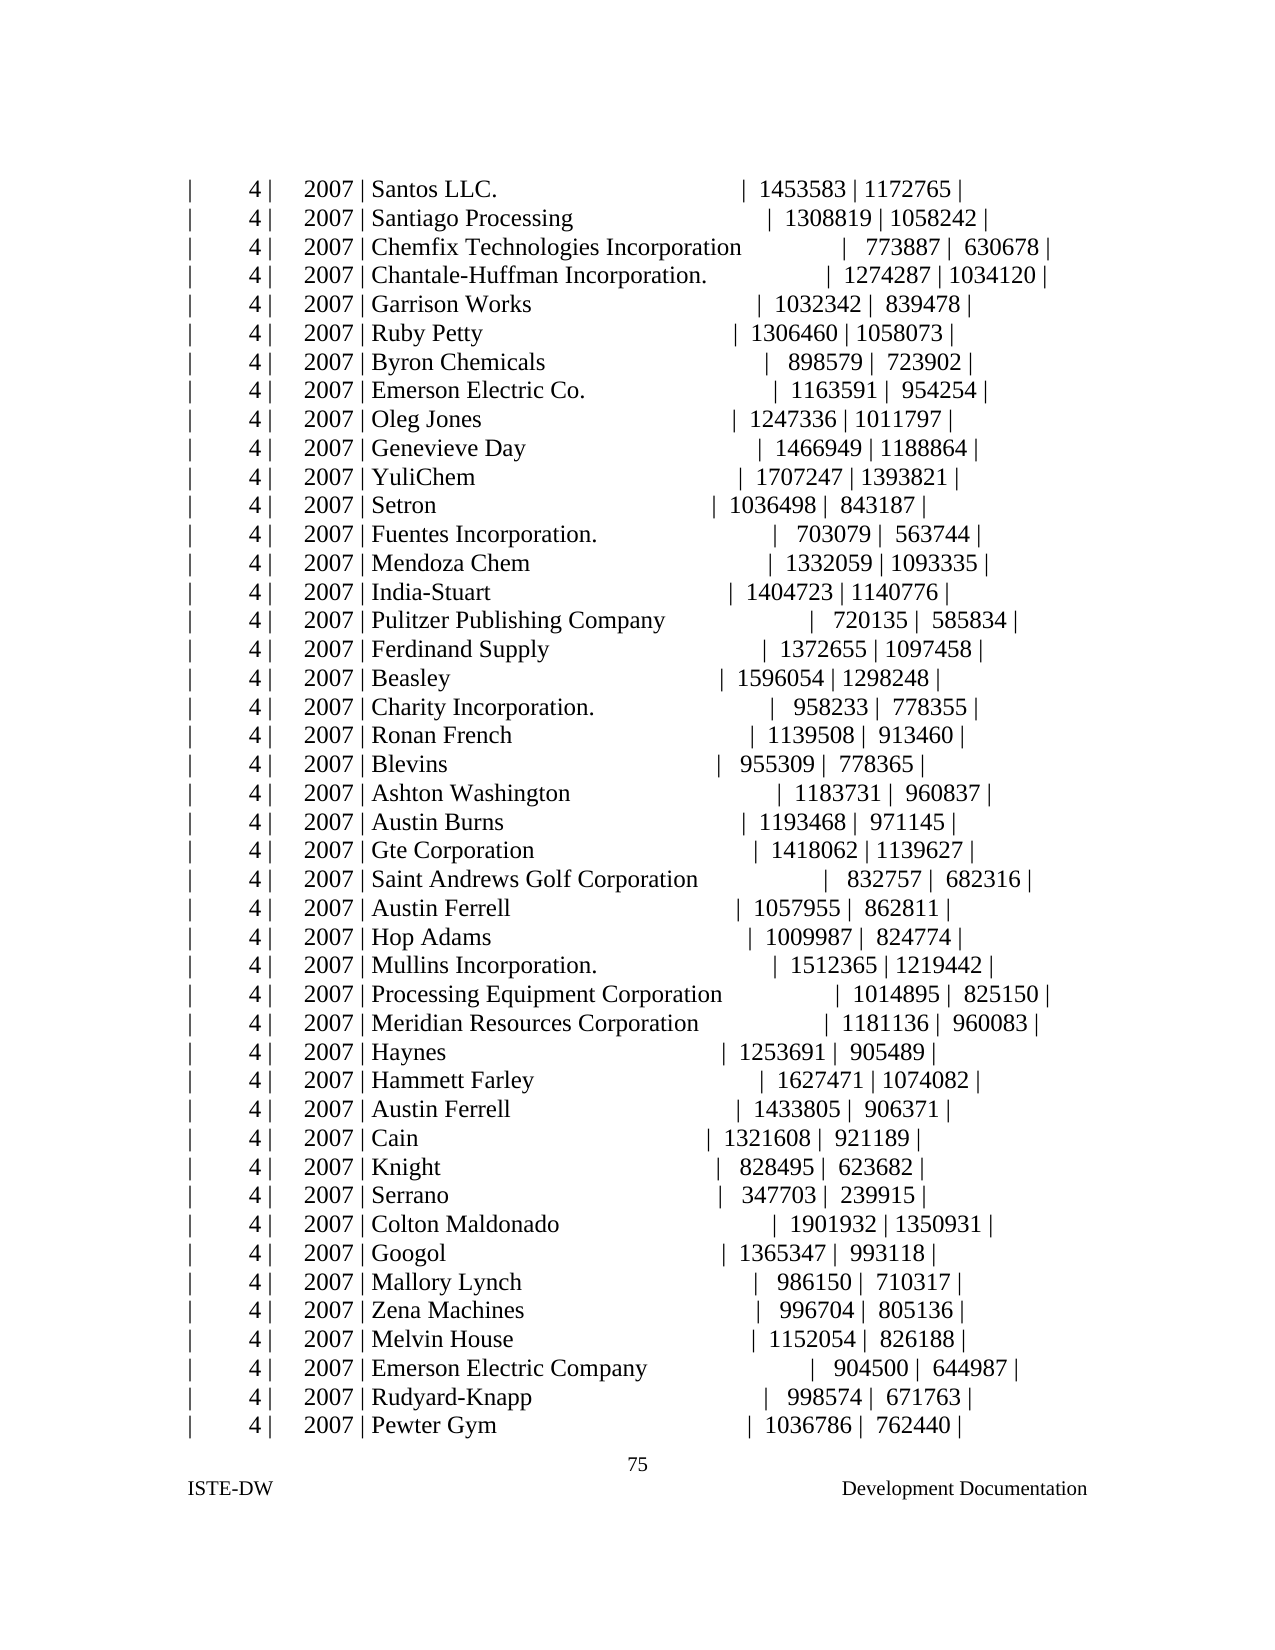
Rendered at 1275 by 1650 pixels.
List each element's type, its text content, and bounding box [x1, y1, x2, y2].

subtitle | 4 | 2007 | Saint Andrews Golf Corporation | 832757 | 682316 | [187, 864, 1087, 893]
subtitle | 4 | 2007 | Blevins | 955309 | 778365 | [187, 749, 1087, 778]
subtitle | 4 | 2007 | Colton Maldonado | 1901932 | 1350931 | [187, 1209, 1087, 1238]
subtitle | 4 | 2007 | Byron Chemicals | 898579 | 723902 | [187, 347, 1087, 375]
subtitle | 4 | 2007 | Austin Ferrell | 1433805 | 906371 | [187, 1094, 1087, 1123]
subtitle | 4 | 2007 | Charity Incorporation. | 958233 | 778355 | [187, 692, 1087, 720]
subtitle | 4 | 2007 | Ronan French | 1139508 | 913460 | [187, 720, 1087, 749]
subtitle | 4 | 2007 | Mallory Lynch | 986150 | 710317 | [187, 1267, 1087, 1295]
subtitle | 4 | 2007 | Gte Corporation | 1418062 | 1139627 | [187, 835, 1087, 864]
subtitle | 4 | 2007 | Ashton Washington | 1183731 | 960837 | [187, 778, 1087, 807]
subtitle | 4 | 2007 | Mendoza Chem | 1332059 | 1093335 | [187, 548, 1087, 577]
subtitle | 4 | 2007 | Oleg Jones | 1247336 | 1011797 | [187, 404, 1087, 433]
subtitle | 4 | 2007 | Rudyard-Knapp | 998574 | 671763 | [187, 1382, 1087, 1410]
subtitle | 4 | 2007 | Pewter Gym | 1036786 | 762440 | [187, 1410, 1087, 1439]
subtitle | 4 | 2007 | YuliChem | 1707247 | 1393821 | [187, 462, 1087, 490]
subtitle | 4 | 2007 | Processing Equipment Corporation | 1014895 | 825150 | [187, 979, 1087, 1008]
subtitle | 4 | 2007 | Chemfix Technologies Incorporation | 773887 | 630678 | [187, 232, 1087, 260]
subtitle | 4 | 2007 | Meridian Resources Corporation | 1181136 | 960083 | [187, 1008, 1087, 1037]
subtitle | 4 | 2007 | Knight | 828495 | 623682 | [187, 1152, 1087, 1180]
subtitle | 4 | 2007 | Hammett Farley | 1627471 | 1074082 | [187, 1065, 1087, 1094]
subtitle | 4 | 2007 | Fuentes Incorporation. | 703079 | 563744 | [187, 519, 1087, 548]
subtitle | 4 | 2007 | Chantale-Huffman Incorporation. | 1274287 | 1034120 | [187, 260, 1087, 289]
subtitle | 4 | 2007 | Googol | 1365347 | 993118 | [187, 1238, 1087, 1267]
subtitle | 4 | 2007 | Cain | 1321608 | 921189 | [187, 1123, 1087, 1152]
subtitle | 4 | 2007 | Emerson Electric Co. | 1163591 | 954254 | [187, 375, 1087, 404]
subtitle | 4 | 2007 | Garrison Works | 1032342 | 839478 | [187, 289, 1087, 318]
subtitle | 4 | 2007 | Pulitzer Publishing Company | 720135 | 585834 | [187, 605, 1087, 634]
subtitle | 4 | 2007 | Emerson Electric Company | 904500 | 644987 | [187, 1353, 1087, 1382]
subtitle | 4 | 2007 | Setron | 1036498 | 843187 | [187, 490, 1087, 519]
subtitle | 4 | 2007 | Serrano | 347703 | 239915 | [187, 1180, 1087, 1209]
subtitle | 4 | 2007 | India-Stuart | 1404723 | 1140776 | [187, 577, 1087, 605]
subtitle | 4 | 2007 | Austin Burns | 1193468 | 971145 | [187, 807, 1087, 835]
subtitle | 4 | 2007 | Beasley | 1596054 | 1298248 | [187, 663, 1087, 692]
subtitle | 4 | 2007 | Melvin House | 1152054 | 826188 | [187, 1324, 1087, 1353]
subtitle | 4 | 2007 | Zena Machines | 996704 | 805136 | [187, 1295, 1087, 1324]
subtitle | 4 | 2007 | Santos LLC. | 1453583 | 1172765 | [187, 174, 1087, 203]
subtitle | 4 | 2007 | Hop Adams | 1009987 | 824774 | [187, 922, 1087, 950]
subtitle | 4 | 2007 | Ruby Petty | 1306460 | 1058073 | [187, 318, 1087, 347]
subtitle | 4 | 2007 | Ferdinand Supply | 1372655 | 1097458 | [187, 634, 1087, 663]
subtitle | 4 | 2007 | Santiago Processing | 1308819 | 1058242 | [187, 203, 1087, 232]
subtitle | 4 | 2007 | Genevieve Day | 1466949 | 1188864 | [187, 433, 1087, 462]
subtitle | 4 | 2007 | Haynes | 1253691 | 905489 | [187, 1037, 1087, 1065]
subtitle | 4 | 2007 | Austin Ferrell | 1057955 | 862811 | [187, 893, 1087, 922]
subtitle | 4 | 2007 | Mullins Incorporation. | 1512365 | 1219442 | [187, 950, 1087, 979]
